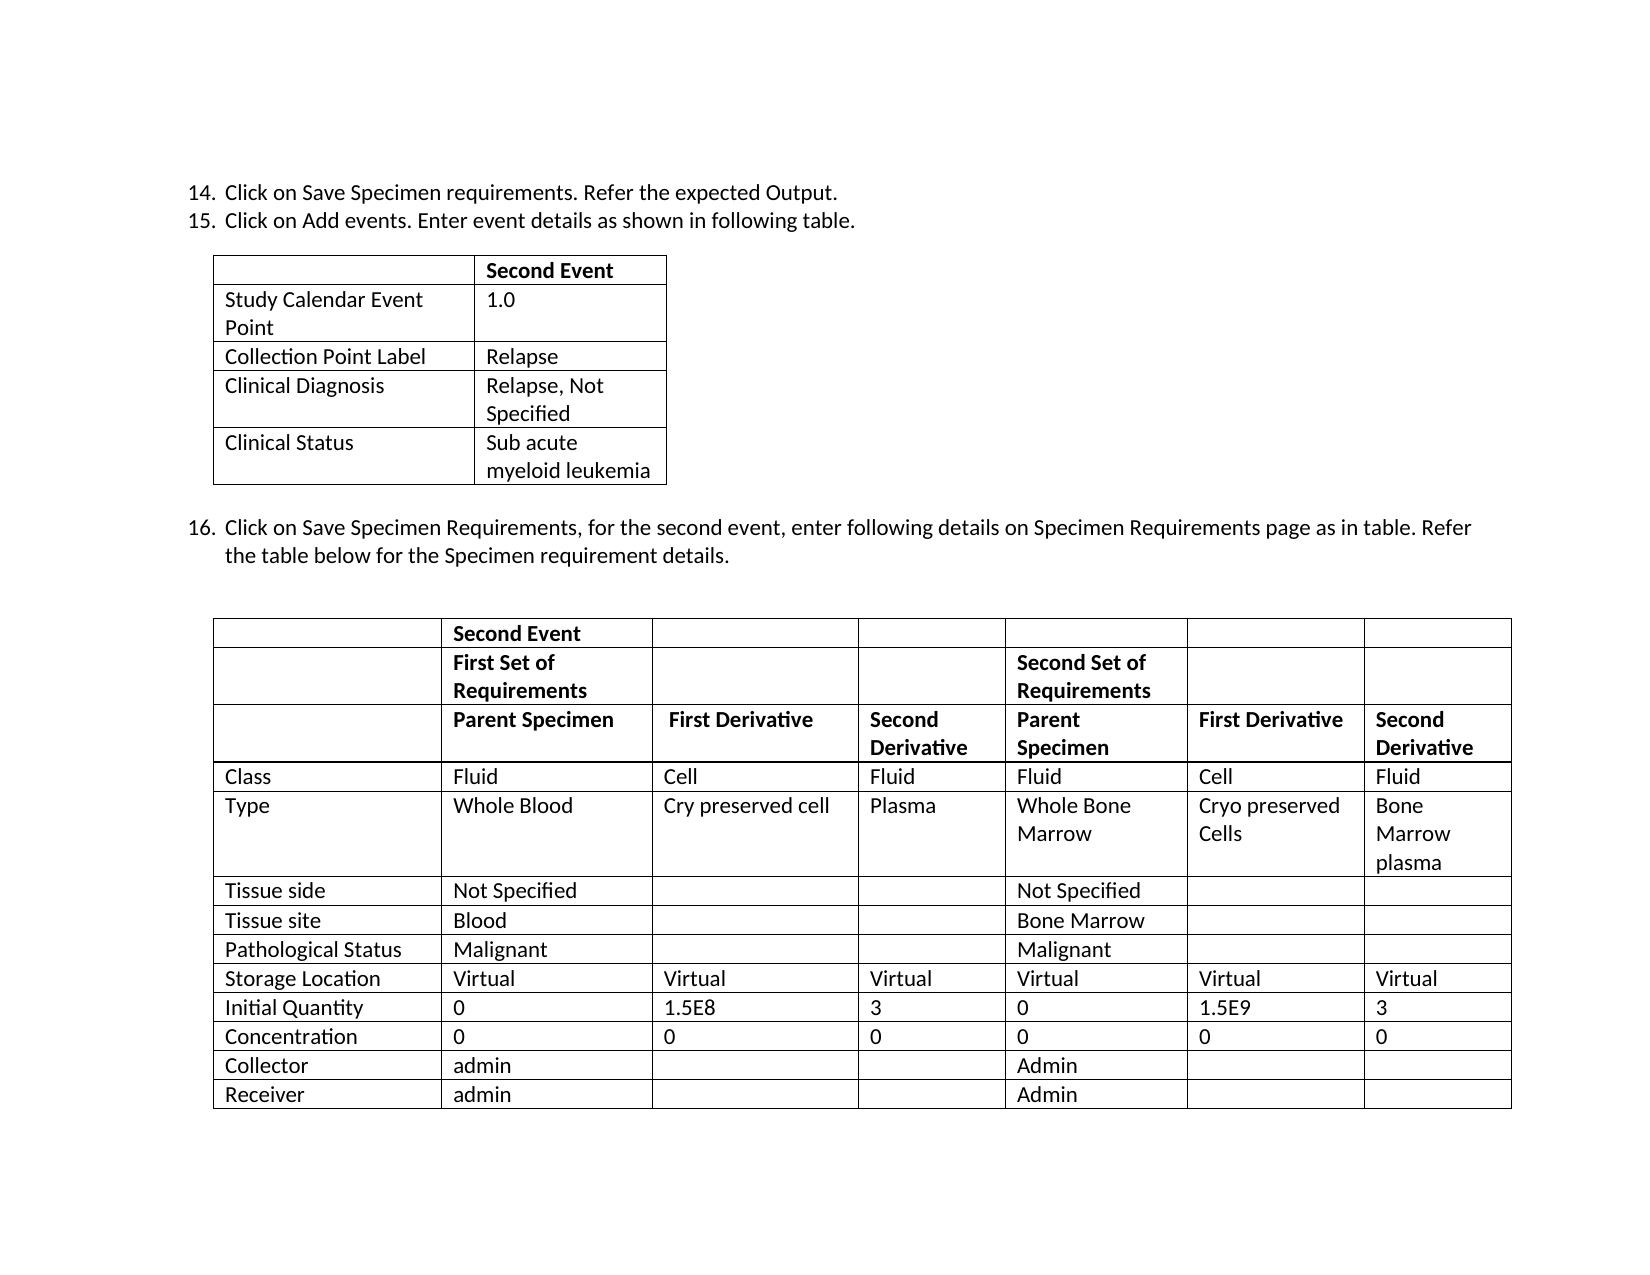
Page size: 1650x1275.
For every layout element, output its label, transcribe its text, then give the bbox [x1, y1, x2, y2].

table_cell [1188, 1051, 1364, 1079]
table_cell Fluid [442, 763, 652, 791]
table_cell 1.0 [475, 285, 666, 341]
table_cell Bone Marrow plasma [1365, 792, 1511, 876]
table_cell [859, 1051, 1005, 1079]
table_cell Initial Quantity [214, 993, 441, 1021]
table_cell [214, 648, 441, 704]
table_header [1006, 619, 1187, 647]
table_cell Receiver [214, 1080, 441, 1108]
table_cell 0 [1006, 1022, 1187, 1050]
table_cell [653, 648, 858, 704]
table_cell Storage Location [214, 964, 441, 992]
table_cell [1188, 906, 1364, 934]
table_cell [859, 1080, 1005, 1108]
table_cell Fluid [859, 763, 1005, 791]
list Click on Save Specimen Requirements, for the second event, enter following details on Specimen Requirements page as in table. Refer the table below for the Specimen requirement details. [187, 513, 1500, 569]
table_cell First Derivative [1188, 705, 1364, 761]
table_cell 0 [442, 1022, 652, 1050]
table_cell [653, 877, 858, 905]
table_cell [1365, 877, 1511, 905]
table_header Second Event [442, 619, 652, 647]
table_cell Cryo preserved Cells [1188, 792, 1364, 876]
table_cell Second Set of Requirements [1006, 648, 1187, 704]
table_cell [859, 648, 1005, 704]
table_cell [1188, 1080, 1364, 1108]
table_cell Collection Point Label [214, 342, 474, 370]
table_cell Fluid [1006, 763, 1187, 791]
table_cell 1.5E8 [653, 993, 858, 1021]
table_cell 3 [859, 993, 1005, 1021]
table_cell Admin [1006, 1051, 1187, 1079]
table_cell Virtual [1006, 964, 1187, 992]
table_cell Admin [1006, 1080, 1187, 1108]
table_header [214, 619, 441, 647]
table_cell 1.5E9 [1188, 993, 1364, 1021]
table_cell Class [214, 763, 441, 791]
table_cell [1365, 935, 1511, 963]
list Click on Add events. Enter event details as shown in following table. [187, 206, 1500, 234]
table_cell 0 [1365, 1022, 1511, 1050]
table_cell Not Specified [442, 877, 652, 905]
table_cell First Derivative [653, 705, 858, 761]
table_cell Malignant [442, 935, 652, 963]
table_cell Tissue side [214, 877, 441, 905]
table_header Second Event [475, 256, 666, 284]
table_cell 3 [1365, 993, 1511, 1021]
table_cell Tissue site [214, 906, 441, 934]
table_cell First Set of Requirements [442, 648, 652, 704]
table_cell Virtual [1365, 964, 1511, 992]
table_cell Study Calendar Event Point [214, 285, 474, 341]
table_cell Sub acute myeloid leukemia [475, 428, 666, 484]
table_cell Virtual [1188, 964, 1364, 992]
table_cell Whole Blood [442, 792, 652, 876]
table_cell [859, 877, 1005, 905]
table_cell Bone Marrow [1006, 906, 1187, 934]
table_cell admin [442, 1051, 652, 1079]
table_cell [1188, 648, 1364, 704]
table_cell Second Derivative [859, 705, 1005, 761]
table_cell Relapse [475, 342, 666, 370]
table_cell Type [214, 792, 441, 876]
table_cell [653, 906, 858, 934]
table_cell Relapse, Not Specified [475, 371, 666, 427]
table_header [859, 619, 1005, 647]
table_header [653, 619, 858, 647]
table_cell Pathological Status [214, 935, 441, 963]
table_cell Collector [214, 1051, 441, 1079]
table_header [1365, 619, 1511, 647]
table_cell Not Specified [1006, 877, 1187, 905]
table_cell Virtual [859, 964, 1005, 992]
table_cell [1365, 648, 1511, 704]
table_cell Cell [653, 763, 858, 791]
table_cell Cell [1188, 763, 1364, 791]
table_cell [1365, 906, 1511, 934]
list Click on Save Specimen requirements. Refer the expected Output. [187, 178, 1500, 206]
table_cell Malignant [1006, 935, 1187, 963]
table_cell [1188, 877, 1364, 905]
table_cell Whole Bone Marrow [1006, 792, 1187, 876]
table_cell Parent Specimen [1006, 705, 1187, 761]
table_cell [1188, 935, 1364, 963]
table_cell [653, 935, 858, 963]
table_cell [859, 935, 1005, 963]
table_cell Parent Specimen [442, 705, 652, 761]
table_cell 0 [1006, 993, 1187, 1021]
table_cell Concentration [214, 1022, 441, 1050]
table_cell Second Derivative [1365, 705, 1511, 761]
table_cell [653, 1080, 858, 1108]
table_cell Blood [442, 906, 652, 934]
table_cell 0 [859, 1022, 1005, 1050]
table_cell admin [442, 1080, 652, 1108]
table_cell Clinical Status [214, 428, 474, 484]
table_cell [1365, 1051, 1511, 1079]
table_cell [859, 906, 1005, 934]
table_cell 0 [653, 1022, 858, 1050]
table_cell 0 [442, 993, 652, 1021]
table_header [214, 256, 474, 284]
table_cell Cry preserved cell [653, 792, 858, 876]
table_cell Plasma [859, 792, 1005, 876]
table_cell 0 [1188, 1022, 1364, 1050]
table_cell Fluid [1365, 763, 1511, 791]
table_cell [653, 1051, 858, 1079]
table_header [1188, 619, 1364, 647]
table_cell Clinical Diagnosis [214, 371, 474, 427]
table_cell Virtual [442, 964, 652, 992]
table_cell [214, 705, 441, 761]
table_cell Virtual [653, 964, 858, 992]
table_cell [1365, 1080, 1511, 1108]
